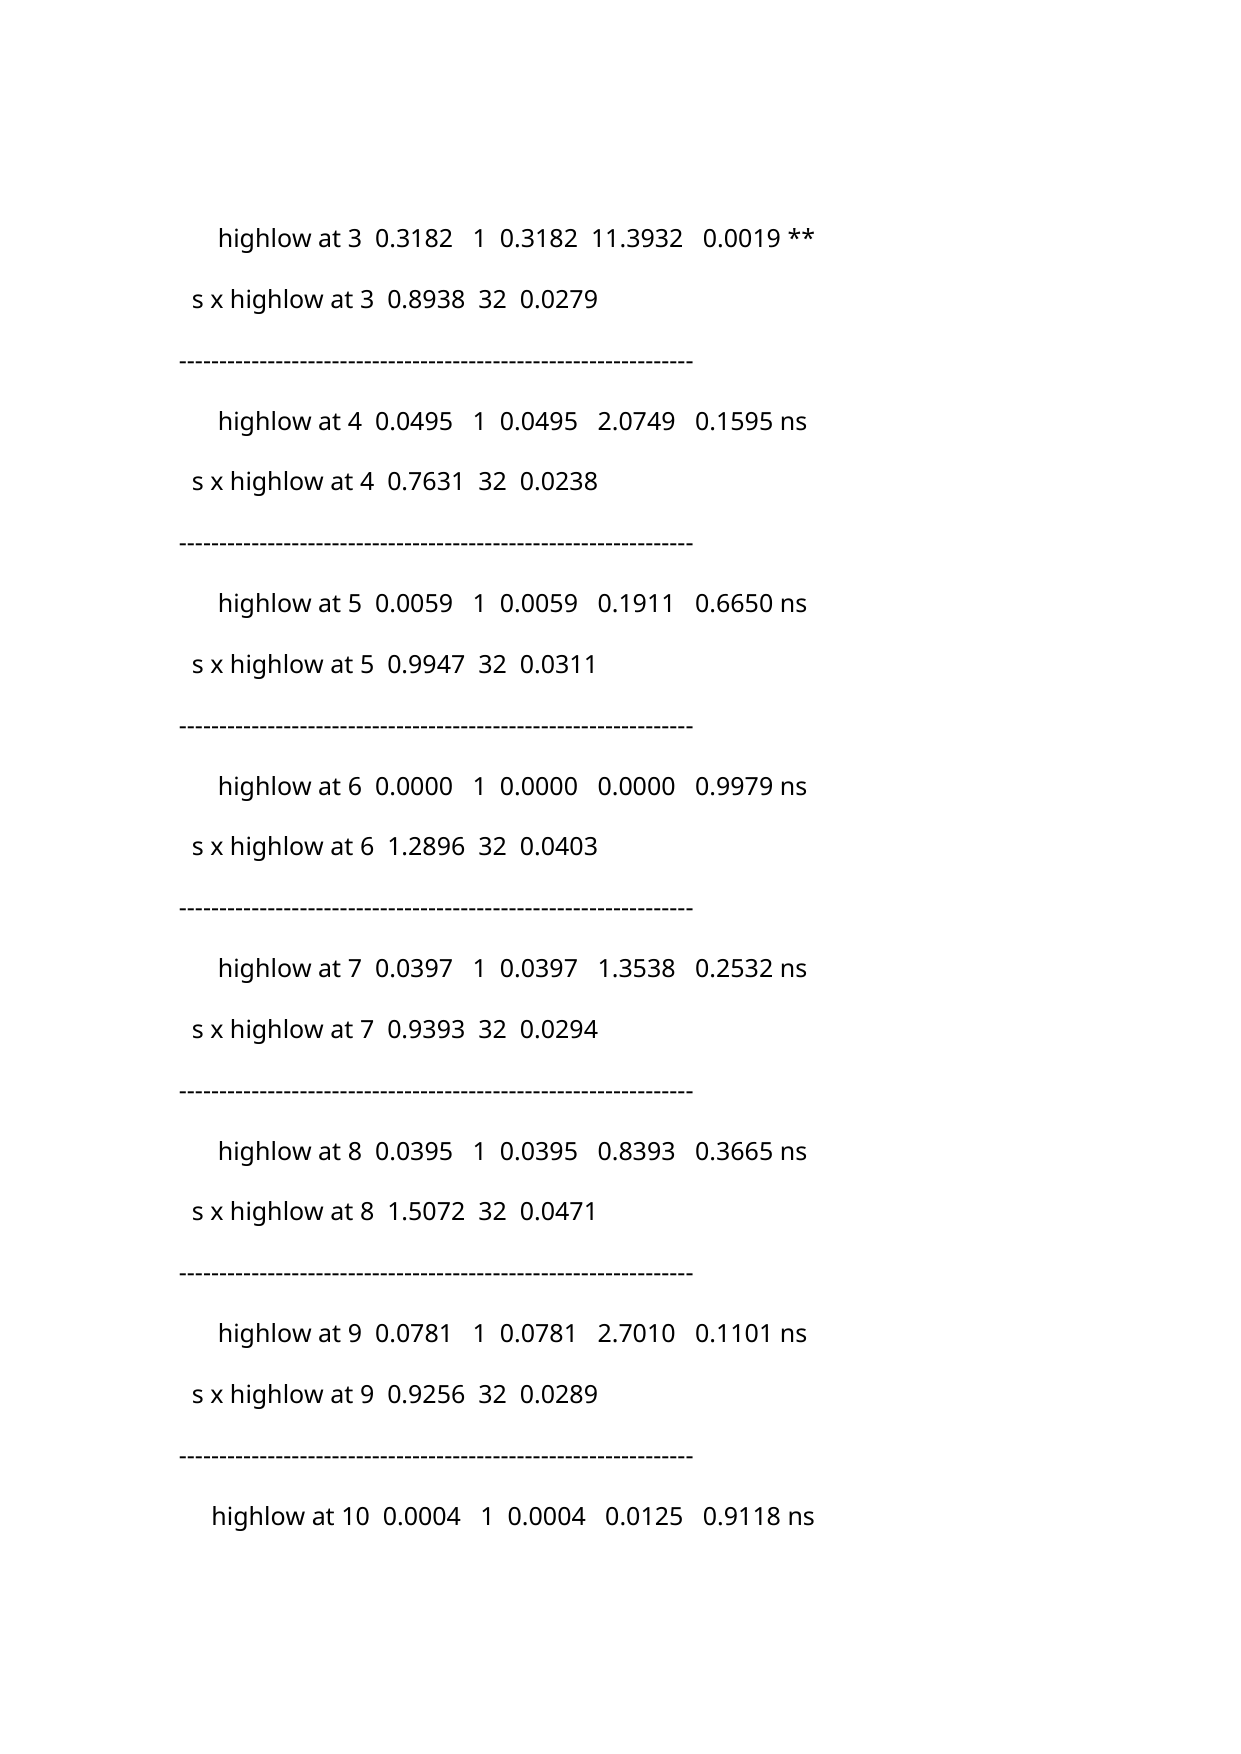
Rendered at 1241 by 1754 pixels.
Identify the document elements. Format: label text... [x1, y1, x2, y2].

text ---------------------------------------------------------------- [179, 1242, 1061, 1302]
text s x highlow at 7 0.9393 32 0.0294 [179, 998, 1061, 1059]
text highlow at 8 0.0395 1 0.0395 0.8393 0.3665 ns [179, 1120, 1061, 1181]
text ---------------------------------------------------------------- [179, 694, 1061, 755]
text s x highlow at 3 0.8938 32 0.0279 [179, 268, 1061, 329]
text s x highlow at 5 0.9947 32 0.0311 [179, 633, 1061, 694]
text highlow at 7 0.0397 1 0.0397 1.3538 0.2532 ns [179, 937, 1061, 998]
text highlow at 5 0.0059 1 0.0059 0.1911 0.6650 ns [179, 572, 1061, 633]
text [179, 329, 1061, 390]
text s x highlow at 8 1.5072 32 0.0471 [179, 1181, 1061, 1242]
text s x highlow at 9 0.9256 32 0.0289 [179, 1363, 1061, 1424]
text highlow at 4 0.0495 1 0.0495 2.0749 0.1595 ns [179, 390, 1061, 451]
text highlow at 6 0.0000 1 0.0000 0.0000 0.9979 ns [179, 755, 1061, 816]
text highlow at 10 0.0004 1 0.0004 0.0125 0.9118 ns [179, 1485, 1061, 1546]
text s x highlow at 6 1.2896 32 0.0403 [179, 816, 1061, 877]
text ---------------------------------------------------------------- [179, 512, 1061, 572]
text highlow at 3 0.3182 1 0.3182 11.3932 0.0019 ** [179, 207, 1061, 268]
text s x highlow at 4 0.7631 32 0.0238 [179, 451, 1061, 512]
text ---------------------------------------------------------------- [179, 1059, 1061, 1120]
text highlow at 9 0.0781 1 0.0781 2.7010 0.1101 ns [179, 1302, 1061, 1363]
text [179, 1424, 1061, 1485]
text ---------------------------------------------------------------- [179, 877, 1061, 937]
